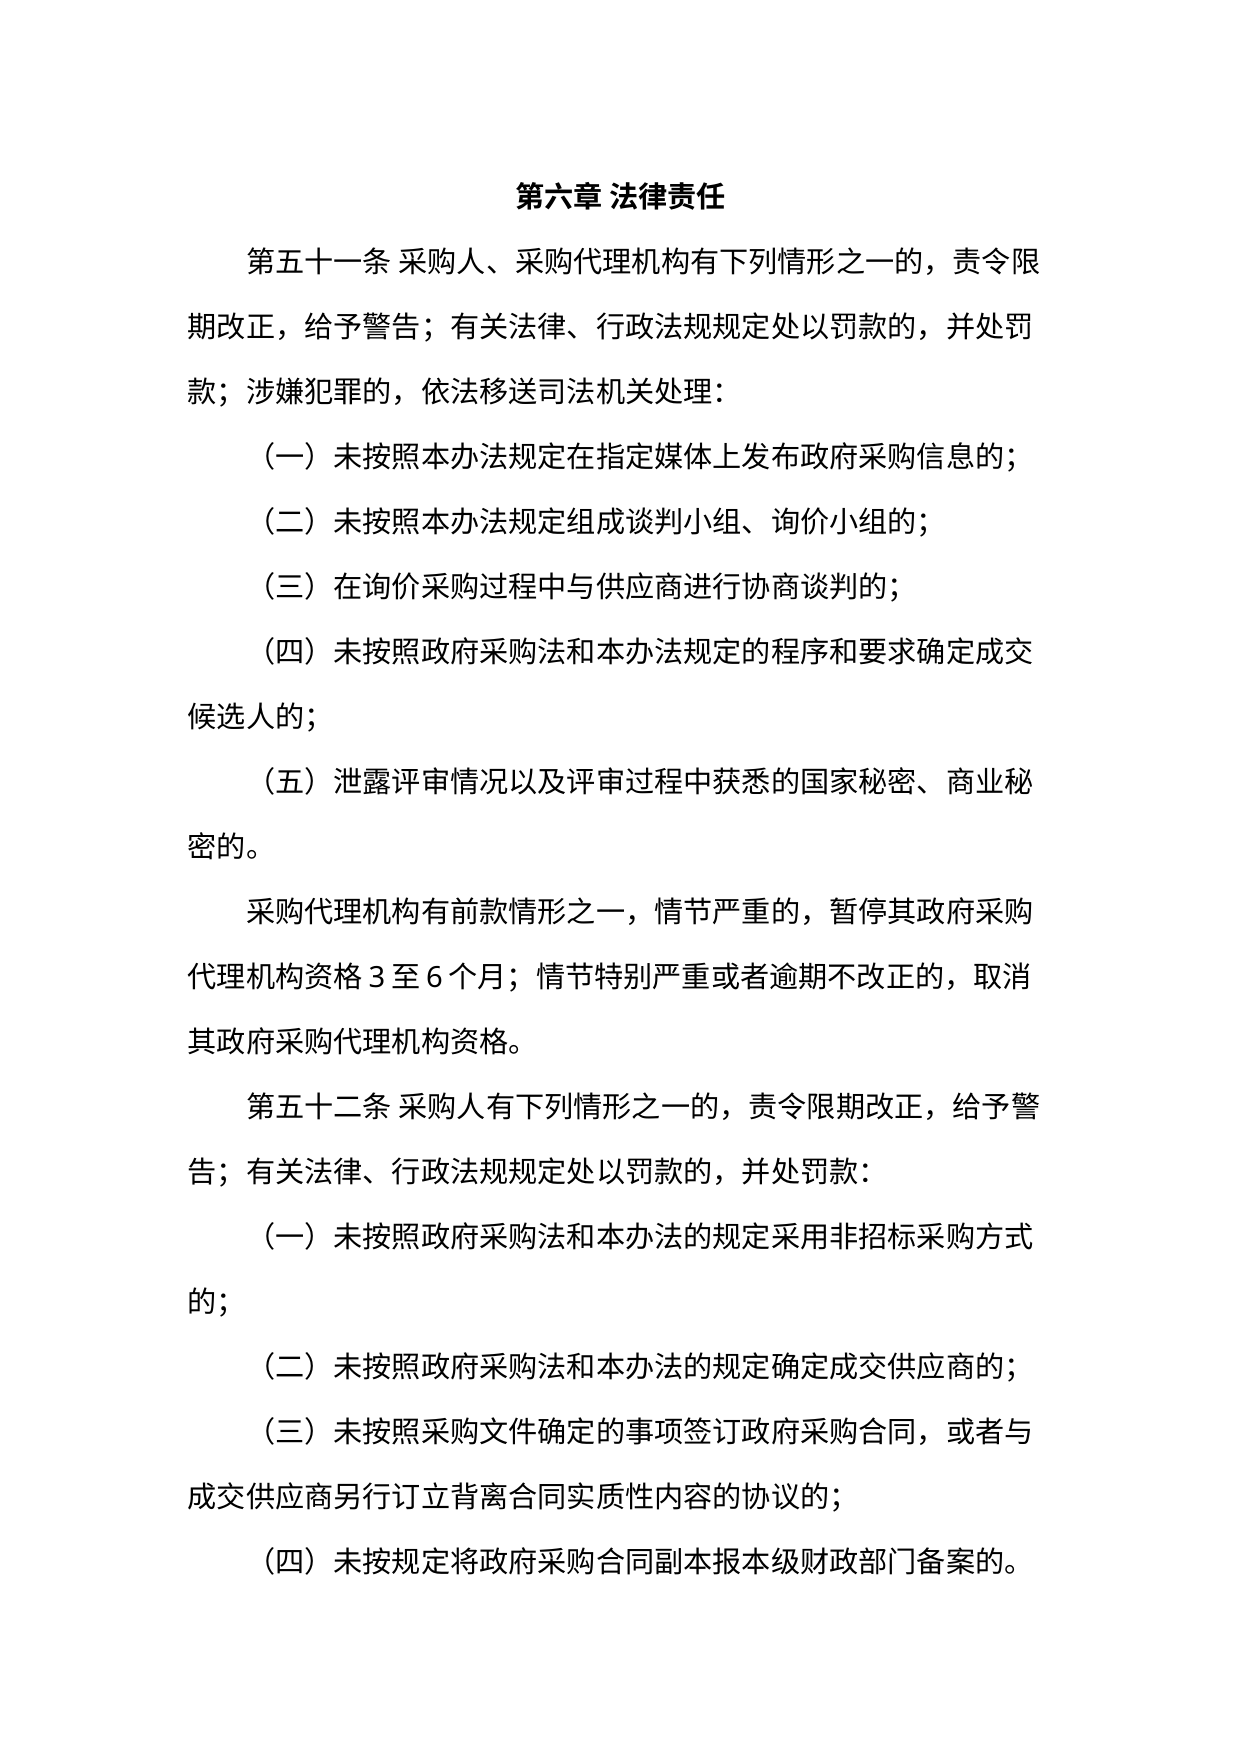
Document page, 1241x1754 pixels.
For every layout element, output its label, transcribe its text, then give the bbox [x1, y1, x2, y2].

text （三）未按照采购文件确定的事项签订政府采购合同，或者与成交供应商另行订立背离合同实质性内容的协议的； [187, 1397, 1053, 1527]
text （四）未按照政府采购法和本办法规定的程序和要求确定成交候选人的； [187, 617, 1053, 747]
text （四）未按规定将政府采购合同副本报本级财政部门备案的。 [187, 1527, 1053, 1592]
text （三）在询价采购过程中与供应商进行协商谈判的； [187, 552, 1053, 617]
text （一）未按照本办法规定在指定媒体上发布政府采购信息的； [187, 422, 1053, 487]
text （一）未按照政府采购法和本办法的规定采用非招标采购方式的； [187, 1202, 1053, 1332]
text （五）泄露评审情况以及评审过程中获悉的国家秘密、商业秘密的。 [187, 747, 1053, 877]
text 第六章 法律责任 [187, 162, 1053, 227]
text 第五十二条 采购人有下列情形之一的，责令限期改正，给予警告；有关法律、行政法规规定处以罚款的，并处罚款： [187, 1072, 1053, 1202]
text （二）未按照政府采购法和本办法的规定确定成交供应商的； [187, 1332, 1053, 1397]
text 第五十一条 采购人、采购代理机构有下列情形之一的，责令限期改正，给予警告；有关法律、行政法规规定处以罚款的，并处罚款；涉嫌犯罪的，依法移送司法机关处理： [187, 227, 1053, 422]
text （二）未按照本办法规定组成谈判小组、询价小组的； [187, 487, 1053, 552]
text 采购代理机构有前款情形之一，情节严重的，暂停其政府采购代理机构资格3至6个月；情节特别严重或者逾期不改正的，取消其政府采购代理机构资格。 [187, 877, 1053, 1072]
